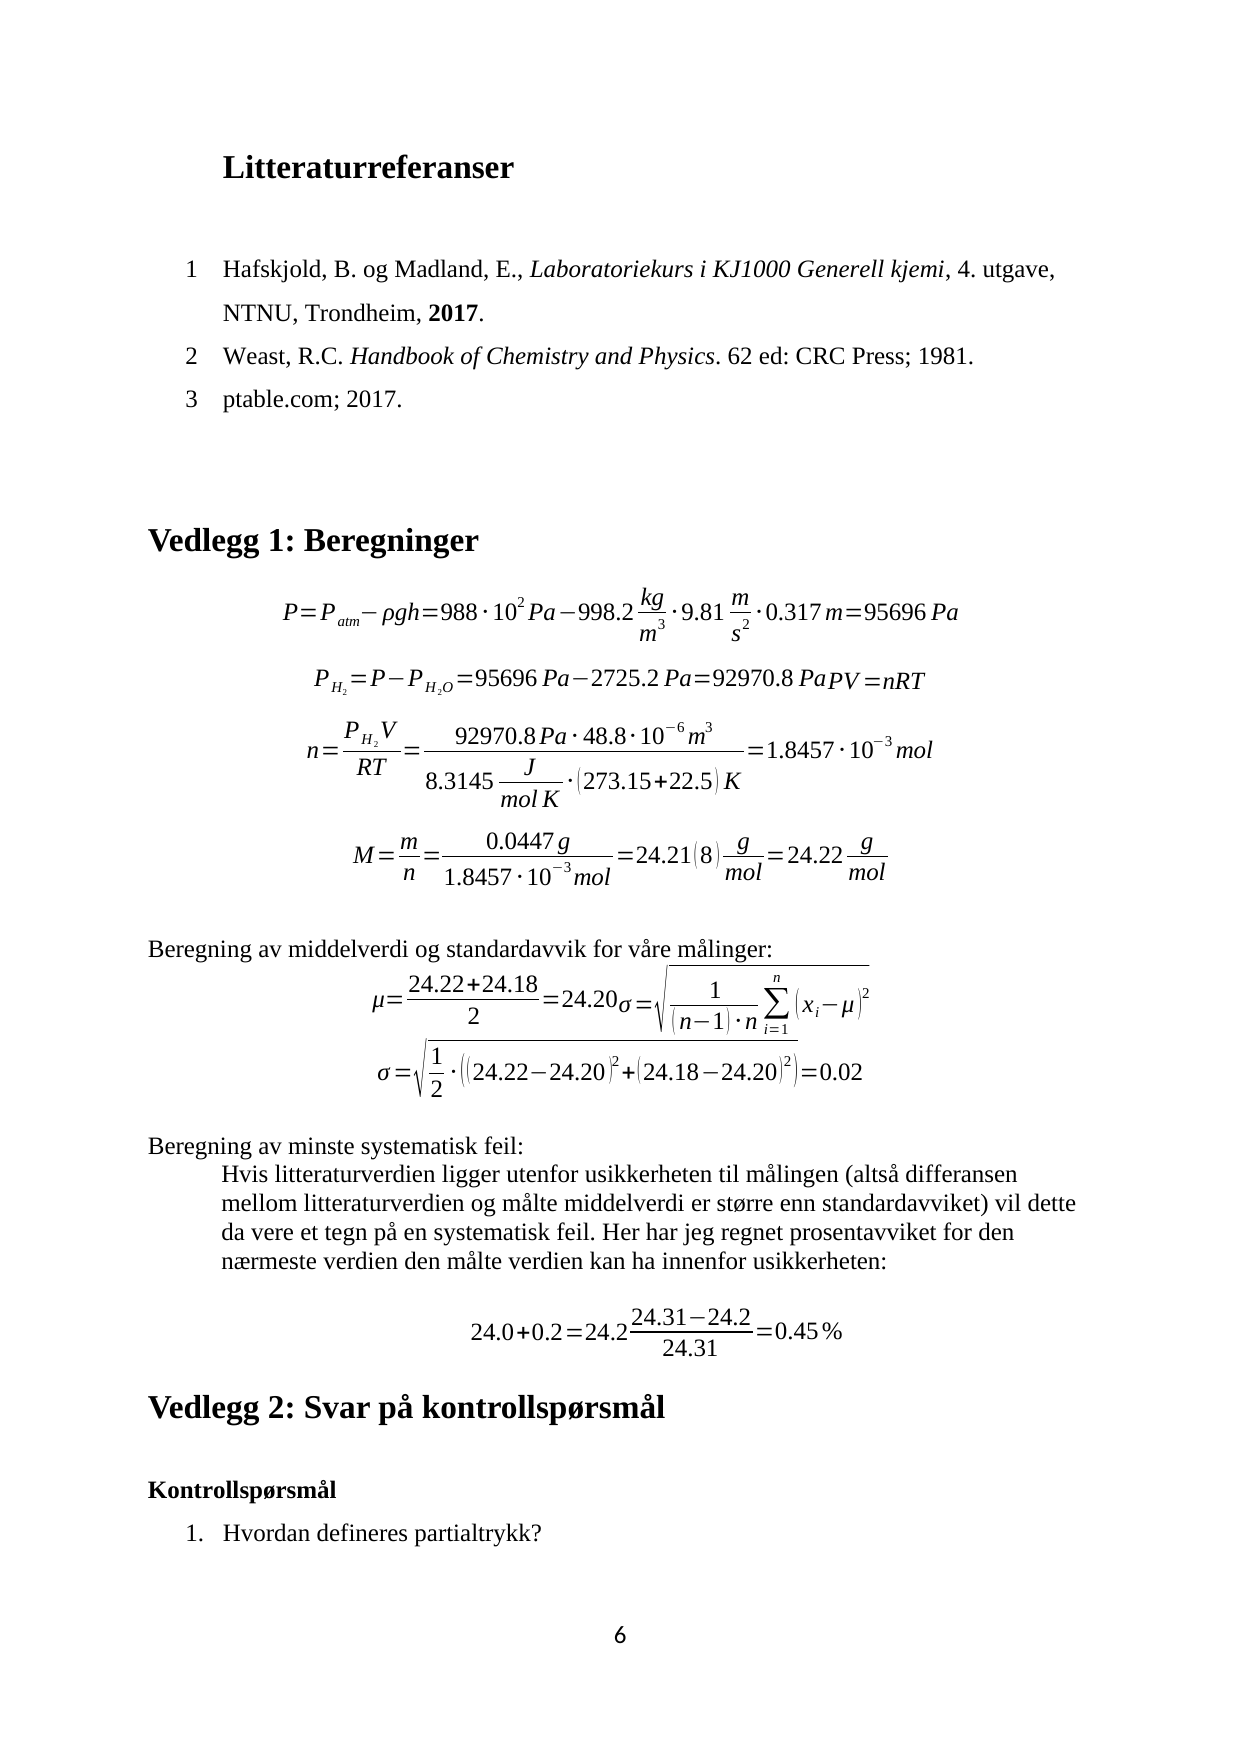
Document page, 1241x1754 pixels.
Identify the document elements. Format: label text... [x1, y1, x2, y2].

subtitle Vedlegg 1: Beregninger [148, 520, 1093, 558]
list Weast, R.C. Handbook of Chemistry and Physics. 62 ed: CRC Press; 1981. [185, 341, 1093, 369]
text Hvis litteraturverdien ligger utenfor usikkerheten til målingen (altså differansen mellom litteraturverdien og målte middelverdi er større enn standardavviket) vil dette da vere et tegn på en systematisk feil. Her har jeg regnet prosentavviket for den nærmeste verdien den målte verdien kan ha innenfor usikkerheten: [221, 1159, 1093, 1274]
text Beregning av middelverdi og standardavvik for våre målinger: [148, 934, 1093, 963]
list Hafskjold, B. og Madland, E., Laboratoriekurs i KJ1000 Generell kjemi, 4. utgave, NTNU, Trondheim, 2017. [185, 254, 1093, 326]
text Beregning av minste systematisk feil: [148, 1131, 1093, 1159]
subtitle Vedlegg 2: Svar på kontrollspørsmål [148, 1387, 1093, 1426]
list ptable.com; 2017. [185, 384, 1093, 413]
subtitle Litteraturreferanser [223, 148, 1093, 186]
text Kontrollspørsmål [148, 1475, 1093, 1504]
list Hvordan defineres partialtrykk? [185, 1518, 1093, 1547]
